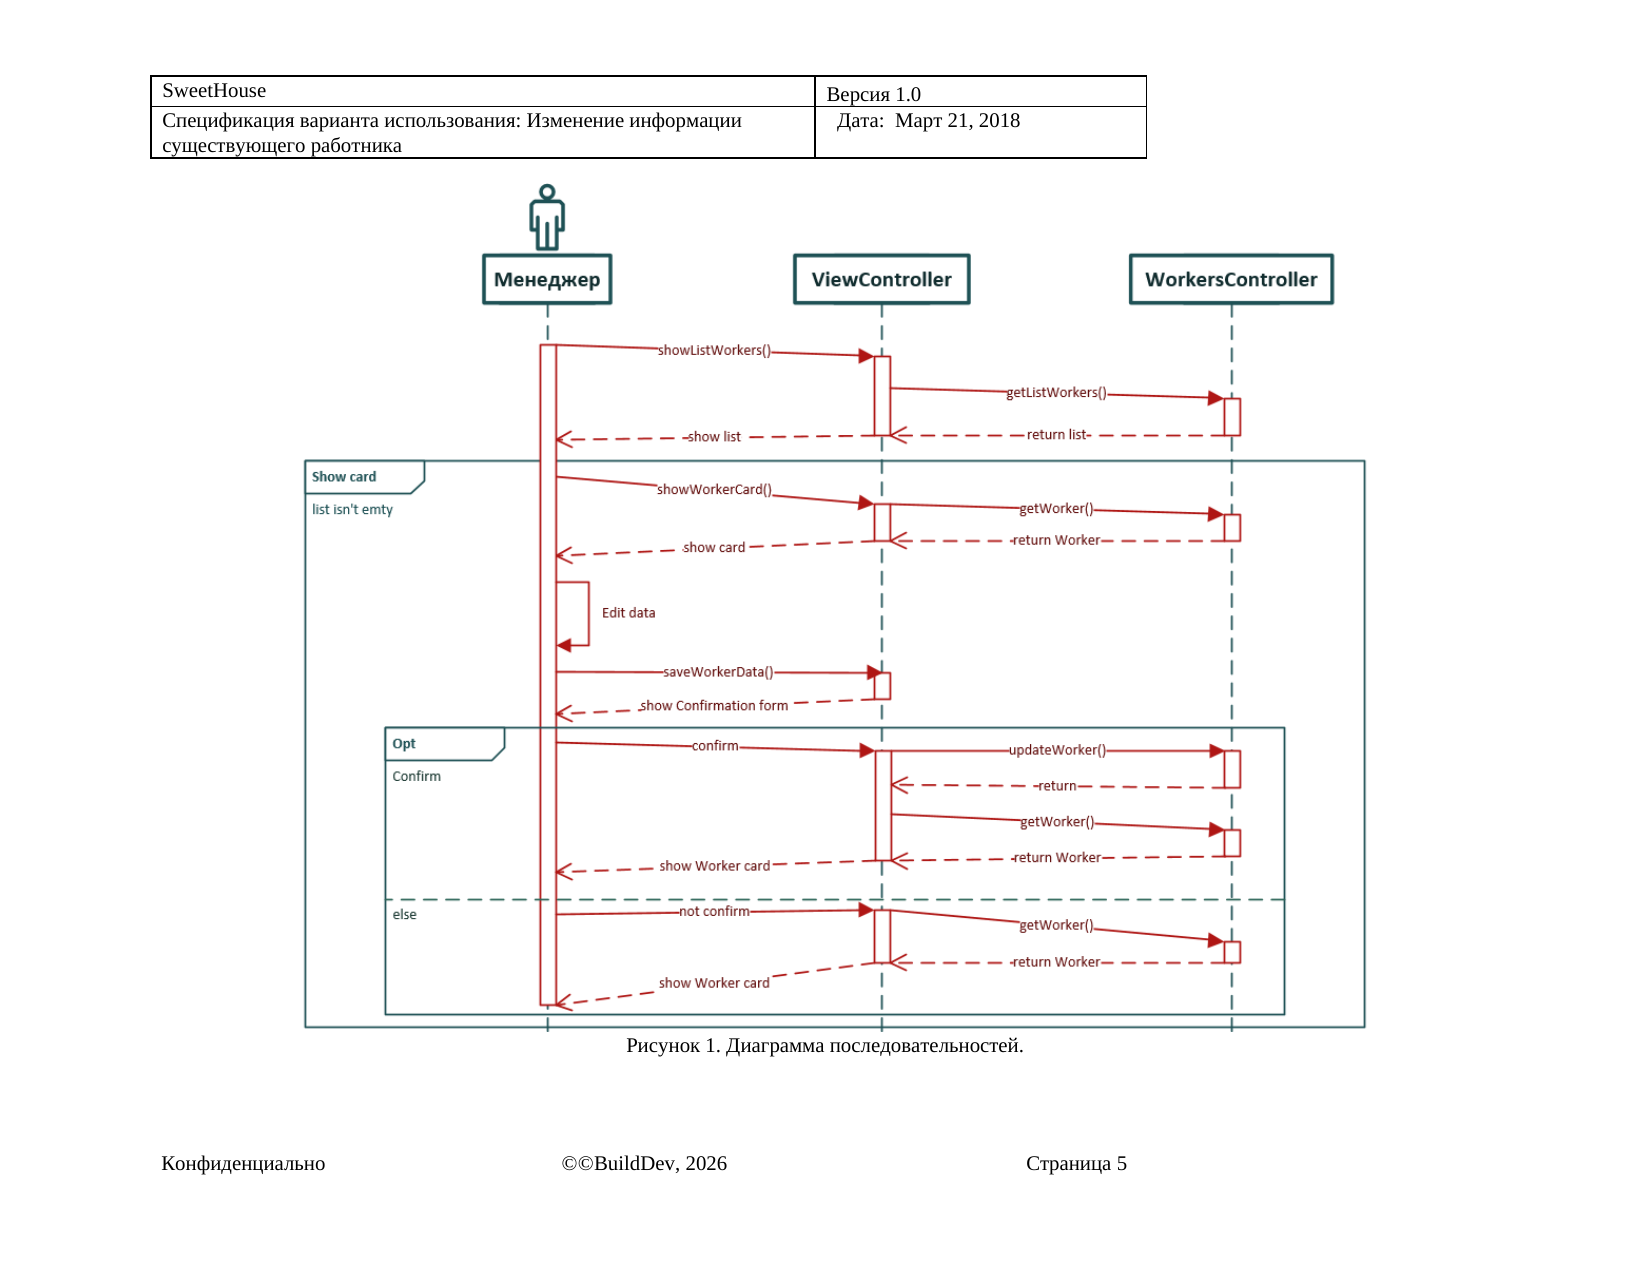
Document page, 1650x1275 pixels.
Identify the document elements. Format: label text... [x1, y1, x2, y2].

picture [269, 183, 1381, 1032]
text Рисунок 1. Диаграмма последовательностей. [150, 1032, 1500, 1057]
